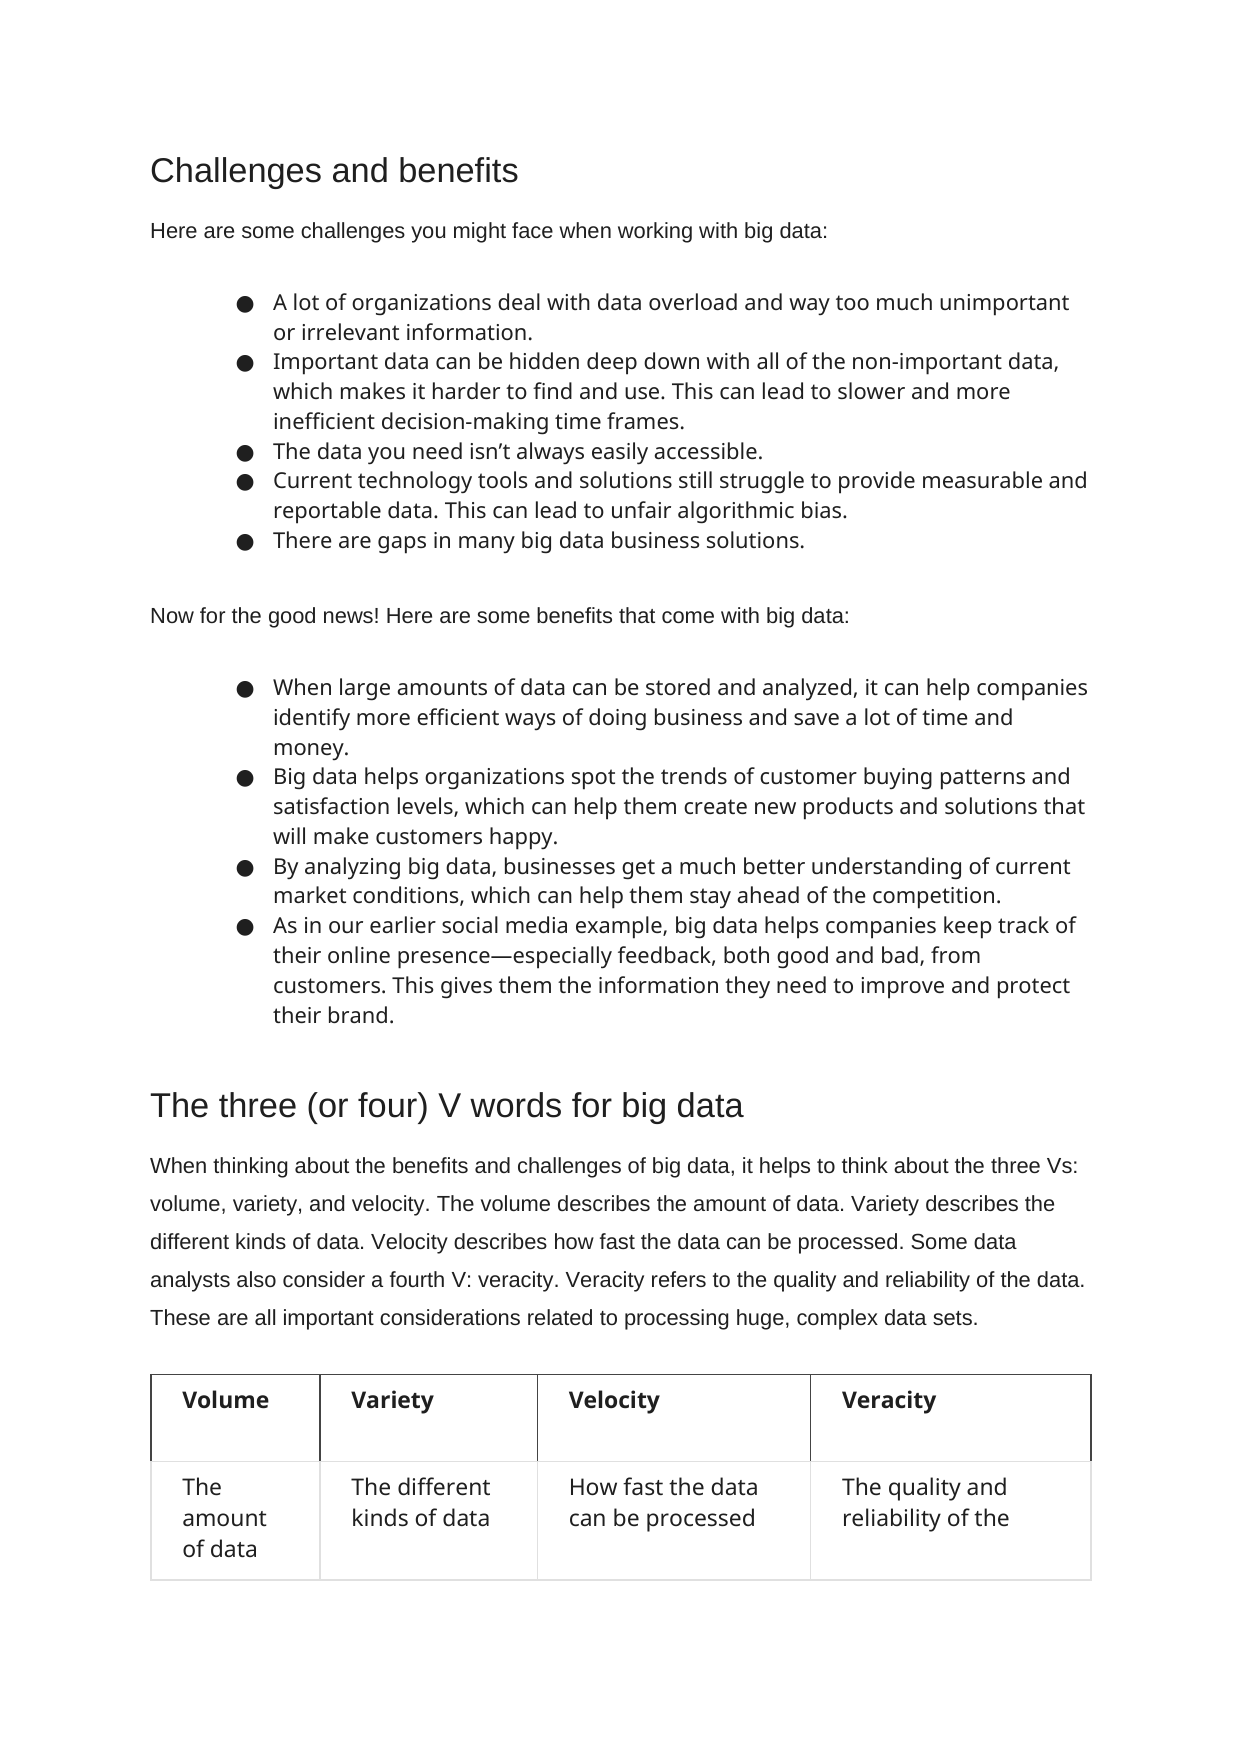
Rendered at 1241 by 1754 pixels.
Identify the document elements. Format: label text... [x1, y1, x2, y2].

list Current technology tools and solutions still struggle to provide measurable and reportable data. This can lead to unfair algorithmic bias. [235, 466, 1090, 525]
list There are gaps in many big data business solutions. [235, 525, 1090, 555]
list By analyzing big data, businesses get a much better understanding of current market conditions, which can help them stay ahead of the competition. [235, 851, 1090, 910]
table_header Variety [321, 1375, 537, 1461]
subtitle The three (or four) V words for big data [150, 1086, 1090, 1125]
table_header Velocity [538, 1375, 810, 1461]
list The data you need isn’t always easily accessible. [235, 436, 1090, 466]
list When large amounts of data can be stored and analyzed, it can help companies identify more efficient ways of doing business and save a lot of time and money. [235, 672, 1090, 761]
table_header Veracity [811, 1375, 1090, 1461]
list Important data can be hidden deep down with all of the non-important data, which makes it harder to find and use. This can lead to slower and more inefficient decision-making time frames. [235, 346, 1090, 436]
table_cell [538, 1462, 810, 1579]
table_cell The amount of data [152, 1462, 319, 1579]
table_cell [321, 1462, 537, 1579]
text Now for the good news! Here are some benefits that come with big data: [150, 603, 1090, 628]
table_header Volume [152, 1375, 319, 1461]
subtitle Challenges and benefits [150, 150, 1090, 189]
text When thinking about the benefits and challenges of big data, it helps to think about the three Vs: volume, variety, and velocity. The volume describes the amount of data. Variety describes the different kinds of data. Velocity describes how fast the data can be processed. Some data analysts also consider a fourth V: veracity. Veracity refers to the quality and reliability of the data. These are all important considerations related to processing huge, complex data sets. [150, 1153, 1090, 1330]
text Here are some challenges you might face when working with big data: [150, 218, 1090, 243]
list As in our earlier social media example, big data helps companies keep track of their online presence—especially feedback, both good and bad, from customers. This gives them the information they need to improve and protect their brand. [235, 910, 1090, 1029]
list Big data helps organizations spot the trends of customer buying patterns and satisfaction levels, which can help them create new products and solutions that will make customers happy. [235, 761, 1090, 851]
list A lot of organizations deal with data overload and way too much unimportant or irrelevant information. [235, 287, 1090, 346]
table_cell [811, 1462, 1090, 1579]
